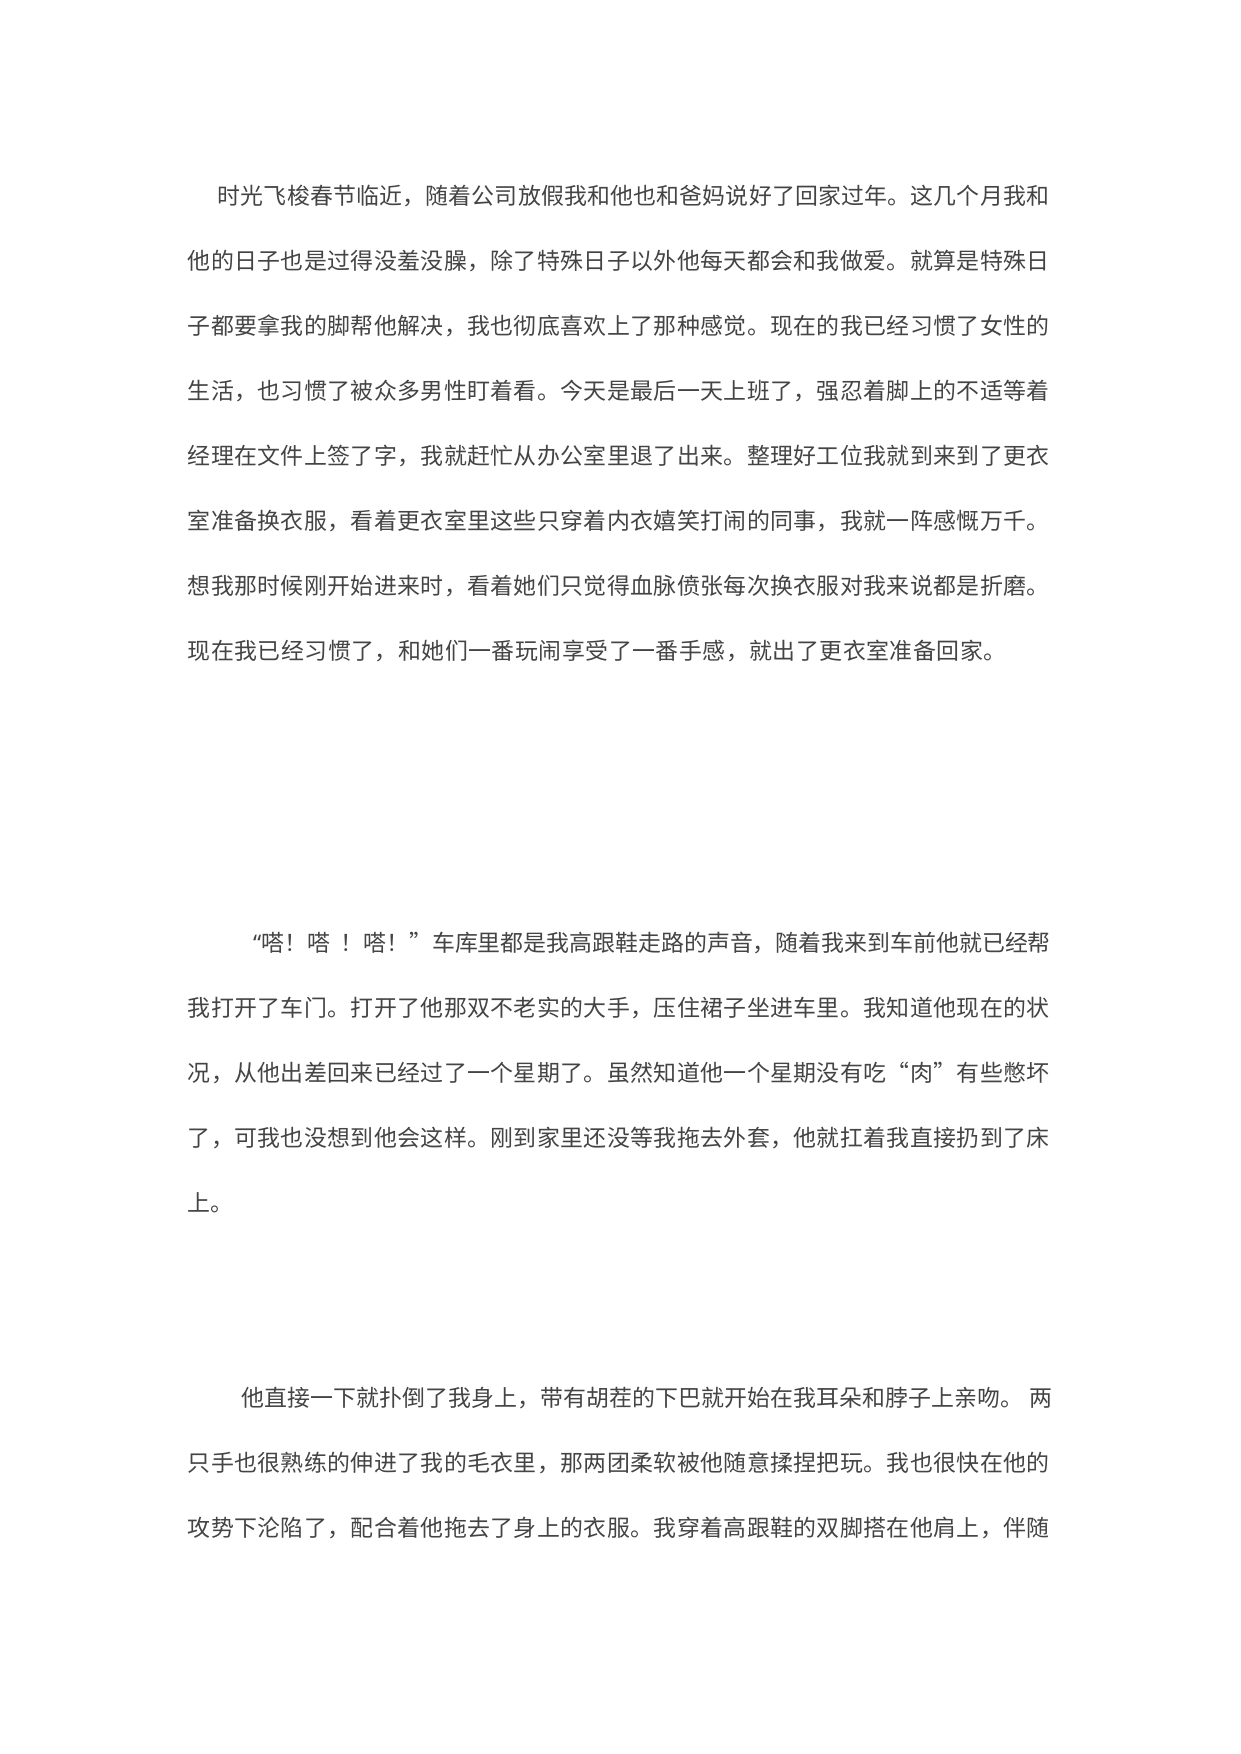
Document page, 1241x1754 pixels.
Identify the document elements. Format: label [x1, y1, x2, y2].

text [187, 162, 1053, 1559]
